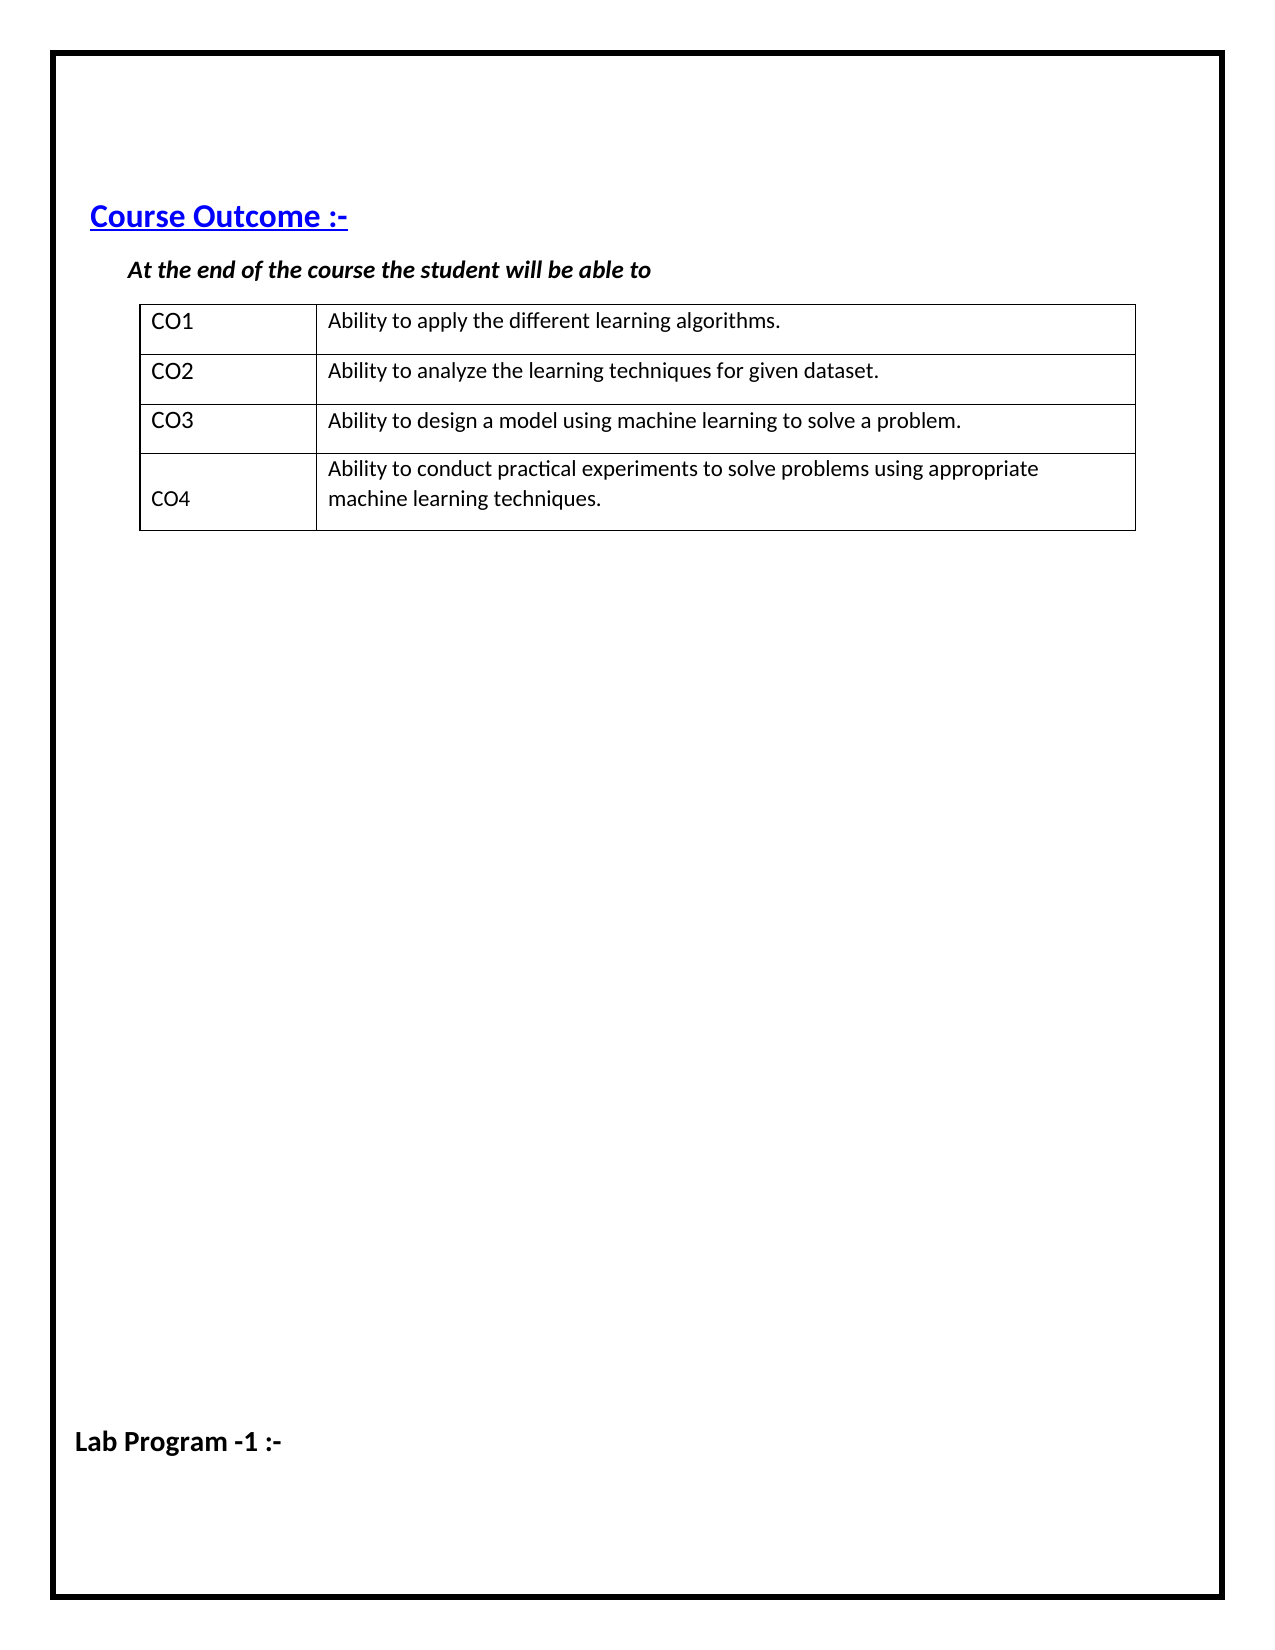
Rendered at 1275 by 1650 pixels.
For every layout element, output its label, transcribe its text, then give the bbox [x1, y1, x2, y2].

text Course Outcome :- [75, 194, 1200, 235]
table_header CO1 [141, 305, 316, 354]
table_cell Ability to analyze the learning techniques for given dataset. [317, 355, 1135, 403]
table_cell CO4 [141, 454, 316, 530]
table_cell Ability to design a model using machine learning to solve a problem. [317, 405, 1135, 453]
table_cell Ability to conduct practical experiments to solve problems using appropriate machine learning techniques. [317, 454, 1135, 530]
table_cell CO2 [141, 355, 316, 403]
table_cell CO3 [141, 405, 316, 453]
text Lab Program -1 :- [75, 1423, 1200, 1458]
text At the end of the course the student will be able to [75, 254, 1200, 285]
table_header Ability to apply the different learning algorithms. [317, 305, 1135, 354]
